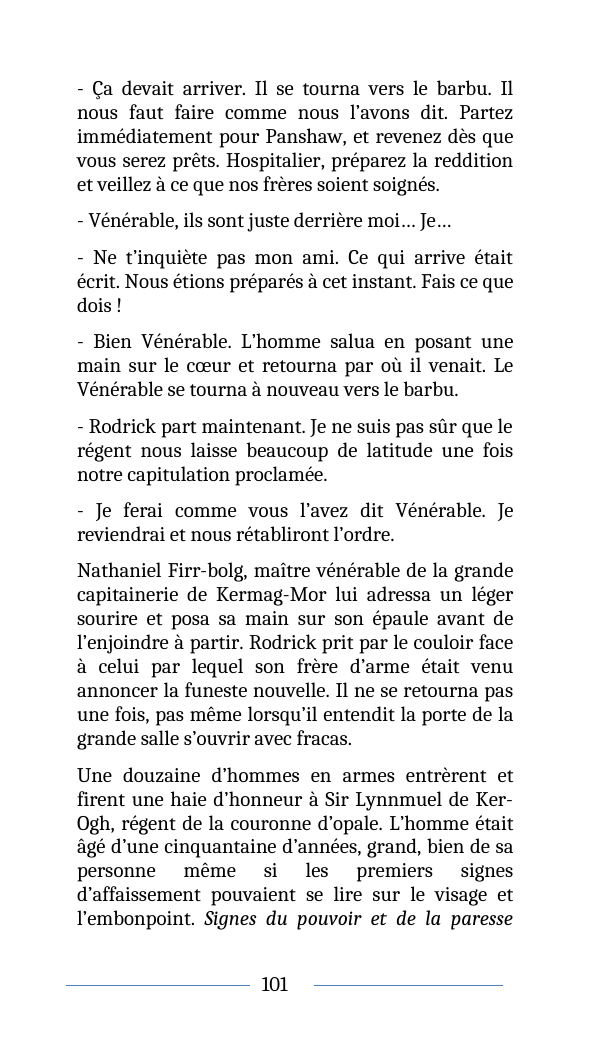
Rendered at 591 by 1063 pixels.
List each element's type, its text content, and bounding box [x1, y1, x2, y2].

text Nathaniel Firr-bolg, maître vénérable de la grande capitainerie de Kermag-Mor lui adressa un léger sourire et posa sa main sur son épaule avant de l’enjoindre à partir. Rodrick prit par le couloir face à celui par lequel son frère d’arme était venu annoncer la funeste nouvelle. Il ne se retourna pas une fois, pas même lorsqu’il entendit la porte de la grande salle s’ouvrir avec fracas. [77, 559, 514, 751]
text - Ça devait arriver. Il se tourna vers le barbu. Il nous faut faire comme nous l’avons dit. Partez immédiatement pour Panshaw, et revenez dès que vous serez prêts. Hospitalier, préparez la reddition et veillez à ce que nos frères soient soignés. [77, 77, 514, 197]
text - Je ferai comme vous l’avez dit Vénérable. Je reviendrai et nous rétabliront l’ordre. [77, 499, 514, 547]
text - Rodrick part maintenant. Je ne suis pas sûr que le régent nous laisse beaucoup de latitude une fois notre capitulation proclamée. [77, 414, 514, 486]
text - Ne t’inquiète pas mon ami. Ce qui arrive était écrit. Nous étions préparés à cet instant. Fais ce que dois ! [77, 246, 514, 317]
text - Vénérable, ils sont juste derrière moi… Je… [77, 209, 514, 233]
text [77, 763, 514, 931]
text - Bien Vénérable. L’homme salua en posant une main sur le cœur et retourna par où il venait. Le Vénérable se tourna à nouveau vers le barbu. [77, 330, 514, 402]
